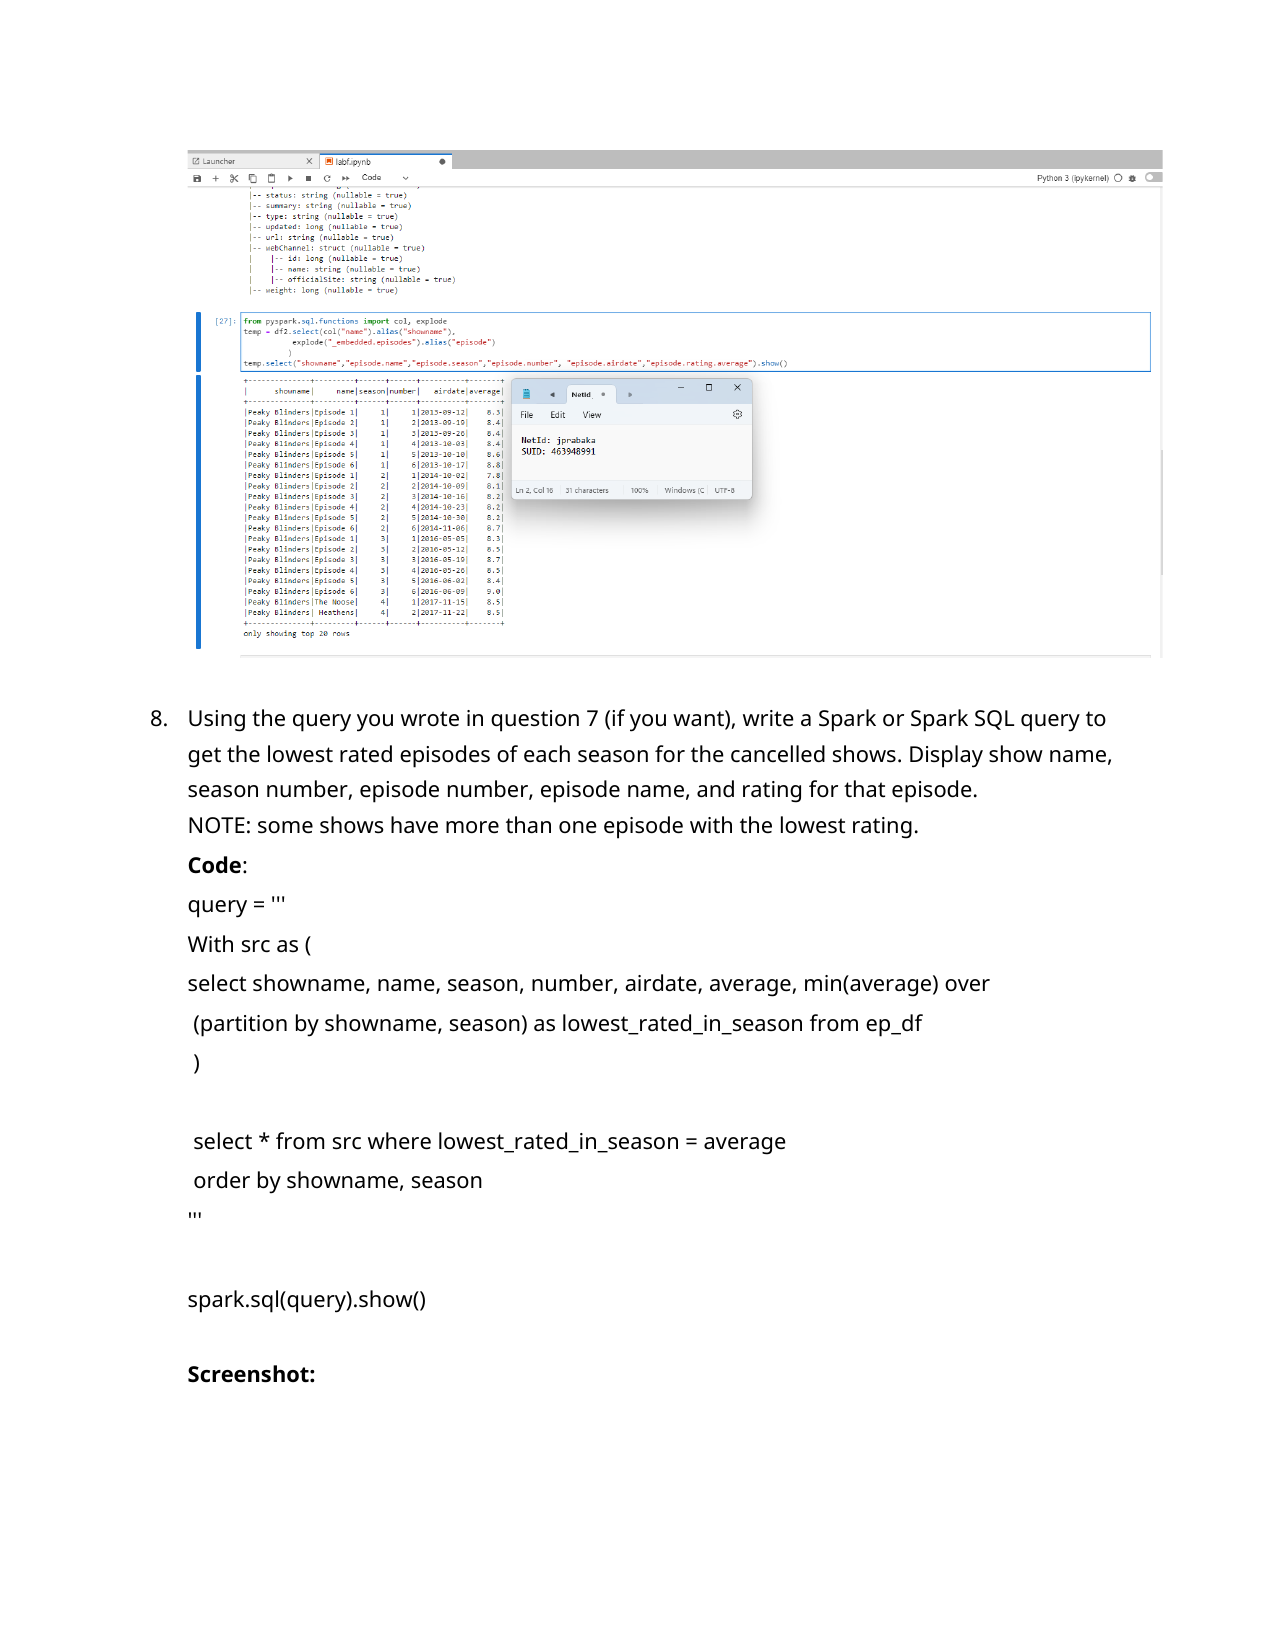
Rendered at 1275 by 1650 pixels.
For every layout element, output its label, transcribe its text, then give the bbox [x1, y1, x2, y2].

text ''' [187, 1205, 1125, 1235]
list Using the query you wrote in question 7 (if you want), write a Spark or Spark SQL query to get the lowest rated episodes of each season for the cancelled shows. Display show name, season number, episode number, episode name, and rating for that episode. NOTE: some shows have more than one episode with the lowest rating. [150, 703, 1125, 840]
picture [187, 150, 1163, 658]
text select showname, name, season, number, airdate, average, min(average) over [187, 968, 1125, 998]
text select * from src where lowest_rated_in_season = average [187, 1126, 1125, 1156]
text (partition by showname, season) as lowest_rated_in_season from ep_df [187, 1008, 1125, 1037]
text Code: [187, 850, 1125, 879]
text ) [187, 1047, 1125, 1077]
text query = ''' [187, 889, 1125, 919]
text spark.sql(query).show() [187, 1284, 1125, 1314]
text Screenshot: [187, 1323, 1125, 1389]
text order by showname, season [187, 1166, 1125, 1195]
text With src as ( [187, 929, 1125, 958]
